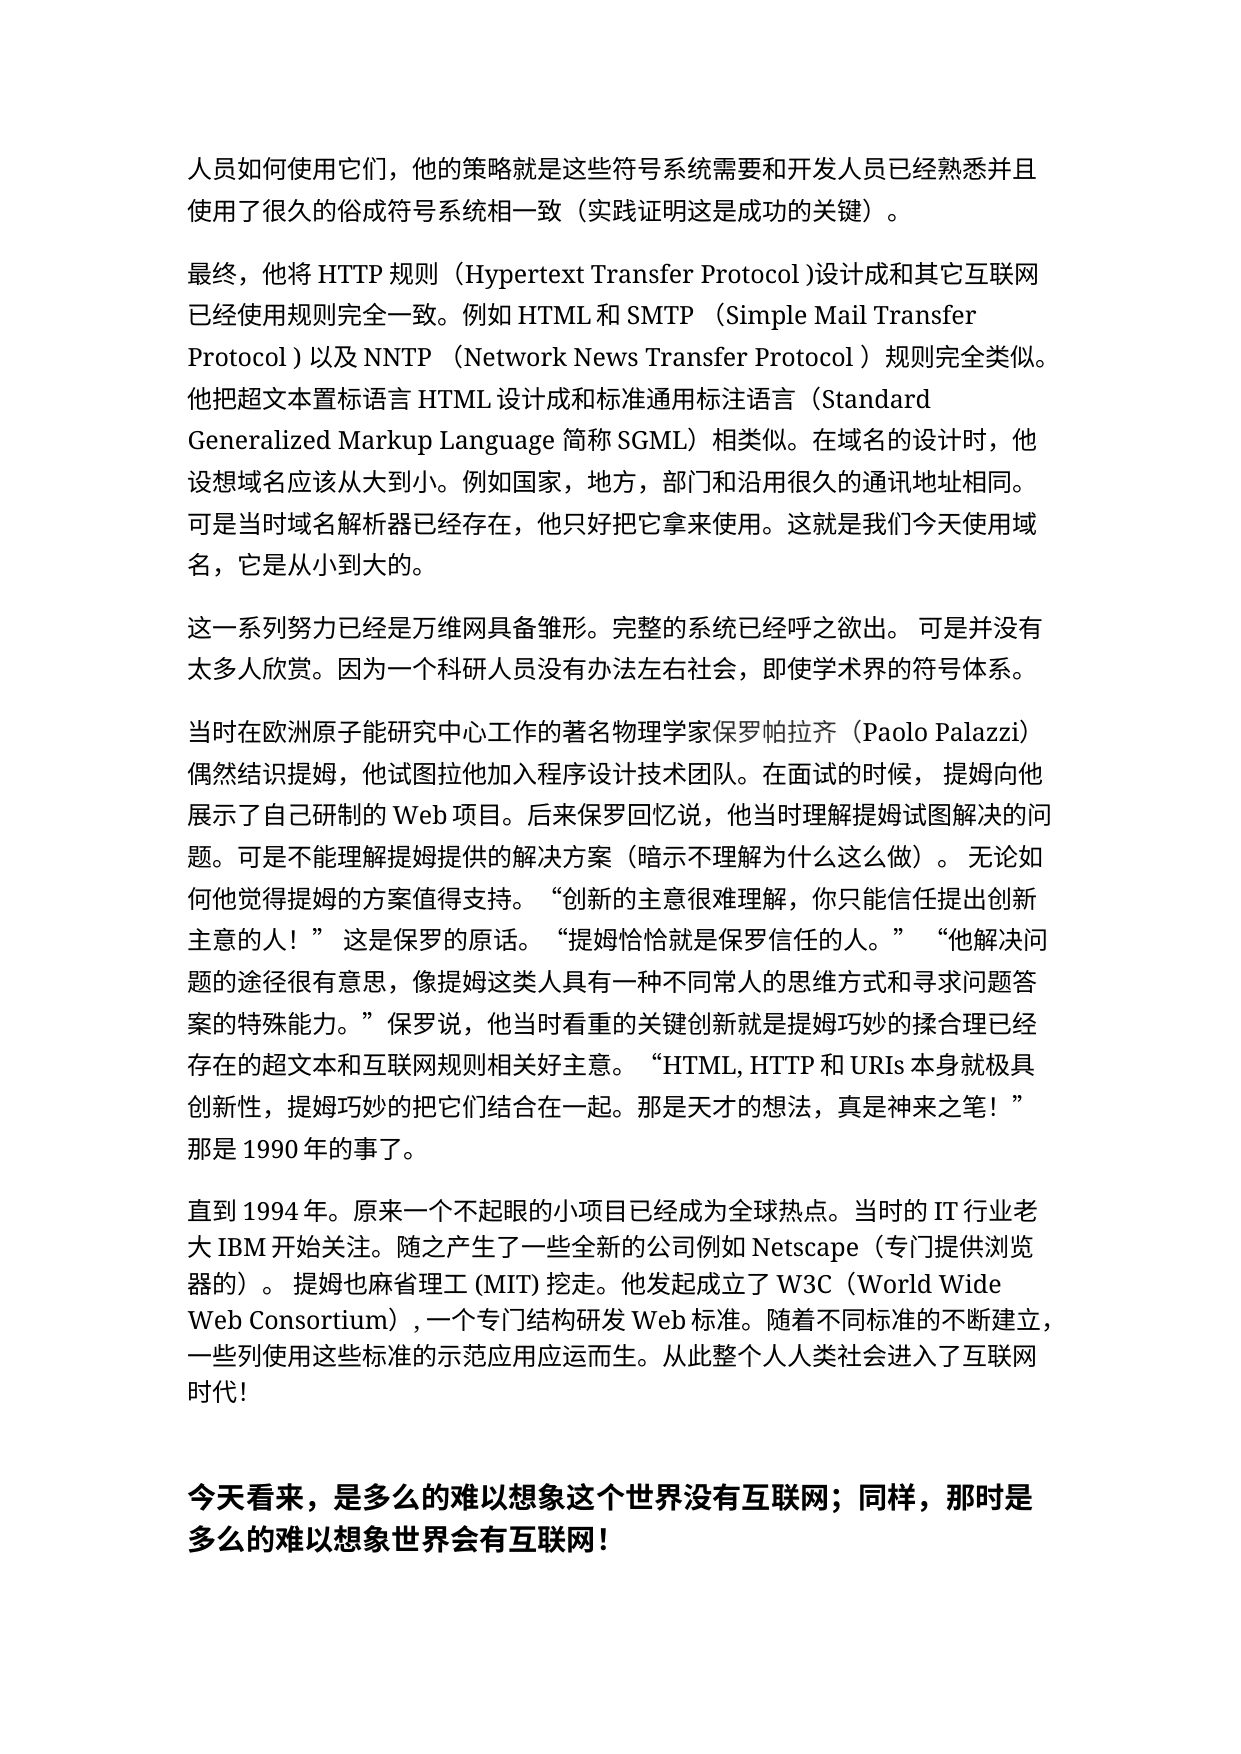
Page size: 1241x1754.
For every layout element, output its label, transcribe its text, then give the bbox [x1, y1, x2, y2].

text 直到1994年。原来一个不起眼的小项目已经成为全球热点。当时的IT行业老大IBM开始关注。随之产生了一些全新的公司例如Netscape（专门提供浏览器的）。 提姆也麻省理工 (MIT) 挖走。他发起成立了W3C（World Wide Web Consortium）, 一个专门结构研发Web标准。随着不同标准的不断建立，一些列使用这些标准的示范应用应运而生。从此整个人人类社会进入了互联网时代！ [187, 1192, 1053, 1409]
text 今天看来，是多么的难以想象这个世界没有互联网；同样，那时是多么的难以想象世界会有互联网！ [187, 1474, 1053, 1559]
text 当时在欧洲原子能研究中心工作的著名物理学家保罗帕拉齐（Paolo Palazzi）偶然结识提姆，他试图拉他加入程序设计技术团队。在面试的时候， 提姆向他展示了自己研制的Web项目。后来保罗回忆说，他当时理解提姆试图解决的问题。可是不能理解提姆提供的解决方案（暗示不理解为什么这么做）。 无论如何他觉得提姆的方案值得支持。“创新的主意很难理解，你只能信任提出创新主意的人！” 这是保罗的原话。“提姆恰恰就是保罗信任的人。” “他解决问题的途径很有意思，像提姆这类人具有一种不同常人的思维方式和寻求问题答案的特殊能力。”保罗说，他当时看重的关键创新就是提姆巧妙的揉合理已经存在的超文本和互联网规则相关好主意。“HTML, HTTP和URIs本身就极具创新性，提姆巧妙的把它们结合在一起。那是天才的想法，真是神来之笔！”那是1990年的事了。 [187, 712, 1053, 1165]
text 这一系列努力已经是万维网具备雏形。完整的系统已经呼之欲出。 可是并没有太多人欣赏。因为一个科研人员没有办法左右社会，即使学术界的符号体系。 [187, 608, 1053, 686]
text 最终，他将HTTP 规则（Hypertext Transfer Protocol )设计成和其它互联网已经使用规则完全一致。例如HTML和SMTP （Simple Mail Transfer Protocol ) 以及NNTP （Network News Transfer Protocol ）规则完全类似。他把超文本置标语言HTML设计成和标准通用标注语言（Standard Generalized Markup Language 简称SGML）相类似。在域名的设计时，他设想域名应该从大到小。例如国家，地方，部门和沿用很久的通讯地址相同。可是当时域名解析器已经存在，他只好把它拿来使用。这就是我们今天使用域名，它是从小到大的。 [187, 254, 1053, 582]
